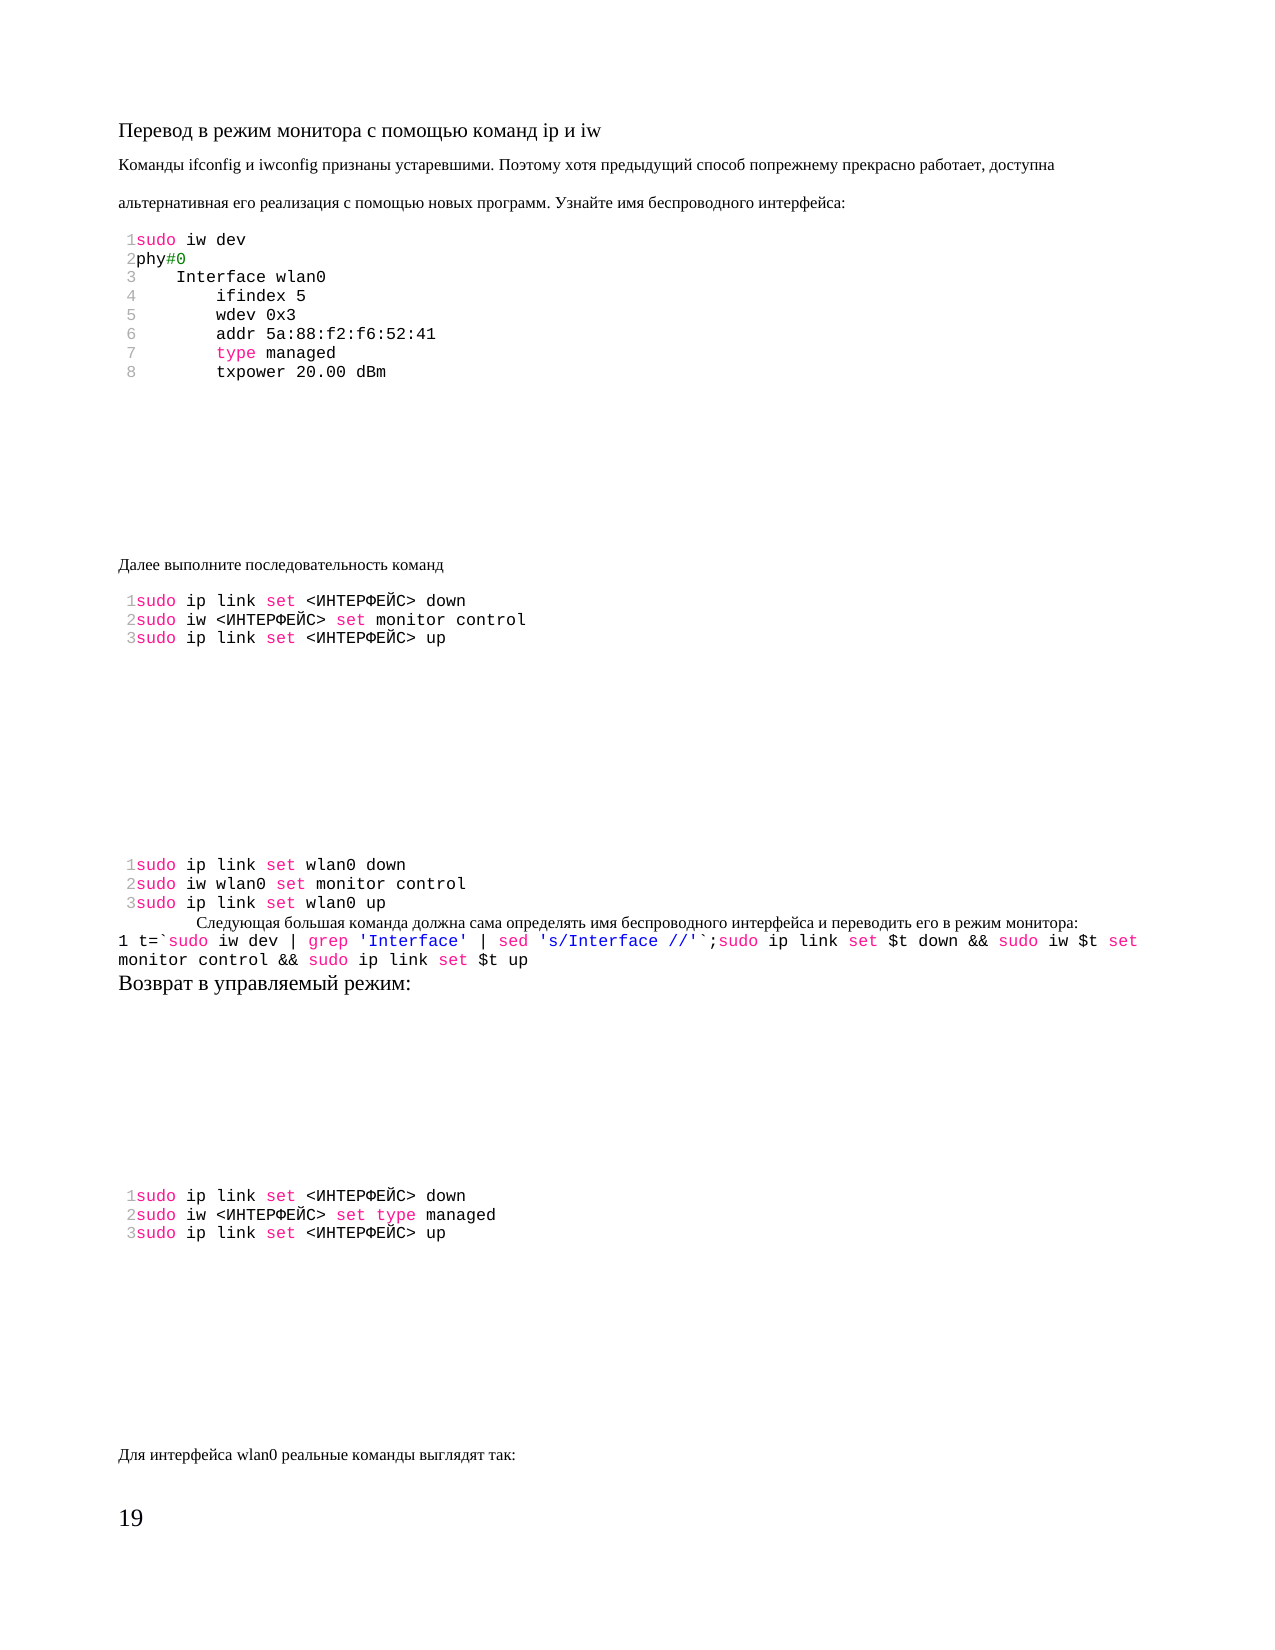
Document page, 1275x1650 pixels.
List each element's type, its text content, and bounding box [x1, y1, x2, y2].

table_header sudo ip link set wlan0 down sudo iw wlan0 set monitor control sudo ip link set wlan0 up [386, 857, 560, 913]
text Для интерфейса wlan0 реальные команды выглядят так: [118, 1445, 1157, 1464]
text Возврат в управляемый режим: [118, 970, 1157, 995]
text Следующая большая команда должна сама определять имя беспроводного интерфейса и переводить его в режим монитора: [118, 913, 1157, 932]
table_header sudo ip link set <ИНТЕРФЕЙС> down sudo iw <ИНТЕРФЕЙС> set type managed sudo ip link set <ИНТЕРФЕЙС> up [446, 1188, 674, 1244]
text 1 t=`sudo iw dev | grep 'Interface' | sed 's/Interface //'`;sudo ip link set $t down && sudo iw $t set monitor control && sudo ip link set $t up [118, 932, 1157, 970]
subtitle Перевод в режим монитора с помощью команд ip и iw [118, 118, 1157, 142]
table_header sudo ip link set <ИНТЕРФЕЙС> down sudo iw <ИНТЕРФЕЙС> set monitor control sudo ip link set <ИНТЕРФЕЙС> up [446, 592, 684, 649]
table_header sudo iw dev phy#0 Interface wlan0 ifindex 5 wdev 0x3 addr 5a:88:f2:f6:52:41 type managed txpower 20.00 dBm [136, 231, 544, 382]
table_header 1 2 3 4 5 6 7 8 [118, 231, 136, 382]
text Далее выполните последовательность команд [118, 555, 1157, 574]
